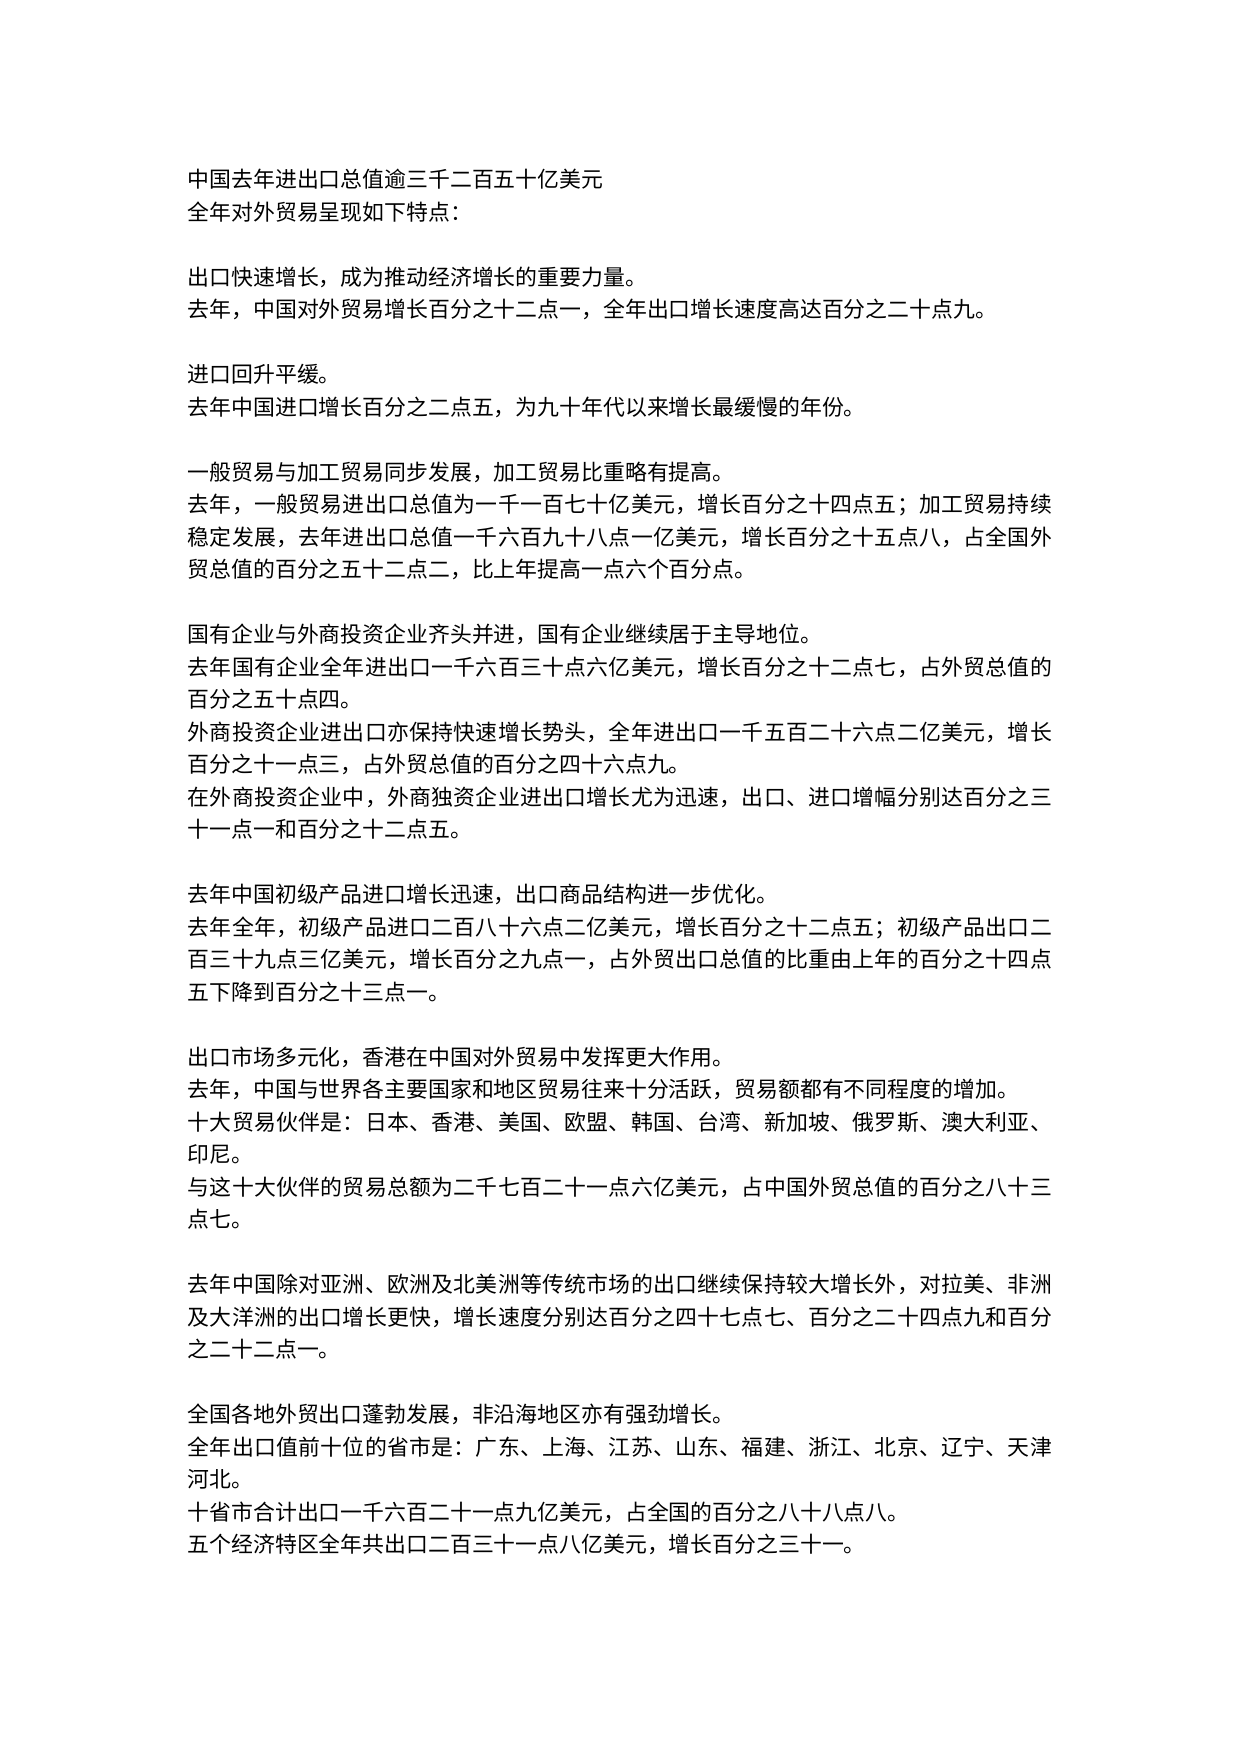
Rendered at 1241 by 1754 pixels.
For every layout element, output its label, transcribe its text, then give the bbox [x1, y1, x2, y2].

text 一般贸易与加工贸易同步发展，加工贸易比重略有提高。 [187, 454, 1053, 487]
text 去年，中国对外贸易增长百分之十二点一，全年出口增长速度高达百分之二十点九。 [187, 292, 1053, 324]
text 全年出口值前十位的省市是：广东、上海、江苏、山东、福建、浙江、北京、辽宁、天津、河北。 [187, 1429, 1053, 1494]
text 全国各地外贸出口蓬勃发展，非沿海地区亦有强劲增长。 [187, 1397, 1053, 1429]
text 外商投资企业进出口亦保持快速增长势头，全年进出口一千五百二十六点二亿美元，增长百分之十一点三，占外贸总值的百分之四十六点九。 [187, 714, 1053, 779]
text 全年对外贸易呈现如下特点： [187, 194, 1053, 227]
text 出口快速增长，成为推动经济增长的重要力量。 [187, 259, 1053, 292]
text 国有企业与外商投资企业齐头并进，国有企业继续居于主导地位。 [187, 617, 1053, 649]
text 与这十大伙伴的贸易总额为二千七百二十一点六亿美元，占中国外贸总值的百分之八十三点七。 [187, 1169, 1053, 1234]
text 在外商投资企业中，外商独资企业进出口增长尤为迅速，出口、进口增幅分别达百分之三十一点一和百分之十二点五。 [187, 779, 1053, 844]
text 中国去年进出口总值逾三千二百五十亿美元 [187, 162, 1053, 194]
text 去年中国进口增长百分之二点五，为九十年代以来增长最缓慢的年份。 [187, 389, 1053, 422]
text 出口市场多元化，香港在中国对外贸易中发挥更大作用。 [187, 1039, 1053, 1072]
text 进口回升平缓。 [187, 357, 1053, 389]
text 去年全年，初级产品进口二百八十六点二亿美元，增长百分之十二点五；初级产品出口二百三十九点三亿美元，增长百分之九点一，占外贸出口总值的比重由上年的百分之十四点五下降到百分之十三点一。 [187, 909, 1053, 1007]
text 十省市合计出口一千六百二十一点九亿美元，占全国的百分之八十八点八。 [187, 1494, 1053, 1527]
text 去年，中国与世界各主要国家和地区贸易往来十分活跃，贸易额都有不同程度的增加。 [187, 1072, 1053, 1104]
text 五个经济特区全年共出口二百三十一点八亿美元，增长百分之三十一。 [187, 1527, 1053, 1559]
text 去年国有企业全年进出口一千六百三十点六亿美元，增长百分之十二点七，占外贸总值的百分之五十点四。 [187, 649, 1053, 714]
text 去年，一般贸易进出口总值为一千一百七十亿美元，增长百分之十四点五；加工贸易持续稳定发展，去年进出口总值一千六百九十八点一亿美元，增长百分之十五点八，占全国外贸总值的百分之五十二点二，比上年提高一点六个百分点。 [187, 487, 1053, 584]
text 十大贸易伙伴是：日本、香港、美国、欧盟、韩国、台湾、新加坡、俄罗斯、澳大利亚、印尼。 [187, 1104, 1053, 1169]
text 去年中国初级产品进口增长迅速，出口商品结构进一步优化。 [187, 877, 1053, 909]
text 去年中国除对亚洲、欧洲及北美洲等传统市场的出口继续保持较大增长外，对拉美、非洲及大洋洲的出口增长更快，增长速度分别达百分之四十七点七、百分之二十四点九和百分之二十二点一。 [187, 1267, 1053, 1364]
